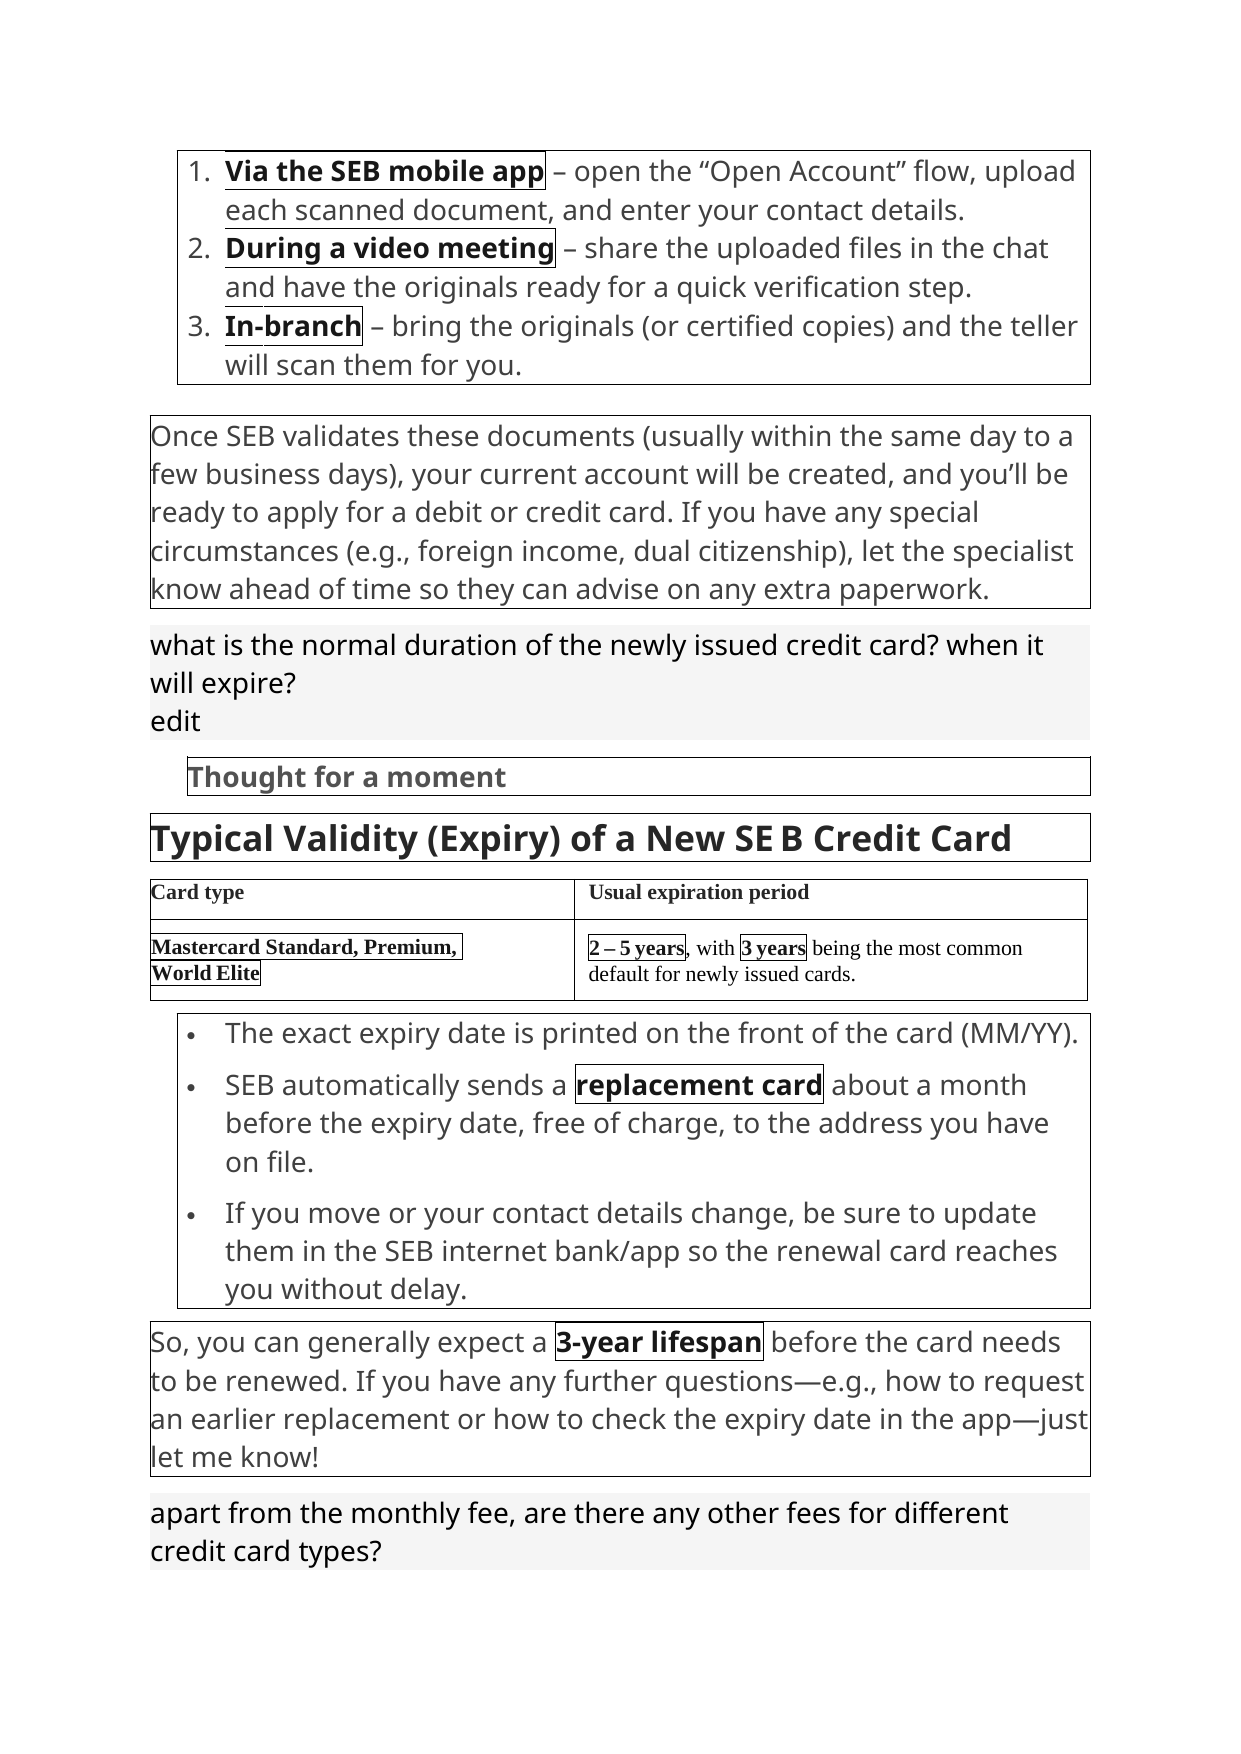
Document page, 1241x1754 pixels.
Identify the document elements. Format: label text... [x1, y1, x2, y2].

table_cell 2 – 5 years, with 3 years being the most common default for newly issued cards. [575, 920, 1087, 1000]
list If you move or your contact details change, be sure to update them in the SEB internet bank/app so the renewal card reaches you without delay. [178, 1192, 1090, 1308]
text apart from the monthly fee, are there any other fees for different credit card types? [150, 1493, 1090, 1570]
text Typical Validity (Expiry) of a New SE B Credit Card [151, 814, 1090, 861]
list During a video meeting – share the uploaded files in the chat and have the originals ready for a quick verification step. [178, 228, 1090, 305]
text what is the normal duration of the newly issued credit card? when it will expire? [150, 625, 1090, 701]
text Thought for a moment [188, 758, 1090, 795]
list Via the SEB mobile app – open the “Open Account” flow, upload each scanned document, and enter your contact details. [178, 151, 1090, 228]
text edit [150, 701, 1090, 740]
table_header Card type [151, 880, 574, 918]
text Once SEB validates these documents (usually within the same day to a few business days), your current account will be created, and you’ll be ready to apply for a debit or credit card. If you have any special circumstances (e.g., foreign income, dual citizenship), let the specialist know ahead of time so they can advise on any extra paperwork. [151, 416, 1090, 608]
list The exact expiry date is printed on the front of the card (MM/YY). [178, 1014, 1090, 1052]
table_cell Mastercard Standard, Premium, World Elite [151, 920, 574, 1000]
list In-branch – bring the originals (or certified copies) and the teller will scan them for you. [178, 305, 1090, 384]
table_header Usual expiration period [575, 880, 1087, 918]
text So, you can generally expect a 3-year lifespan before the card needs to be renewed. If you have any further questions—e.g., how to request an earlier replacement or how to check the expiry date in the app—just let me know! [151, 1322, 1090, 1476]
list SEB automatically sends a replacement card about a month before the expiry date, free of charge, to the address you have on file. [178, 1064, 1090, 1180]
